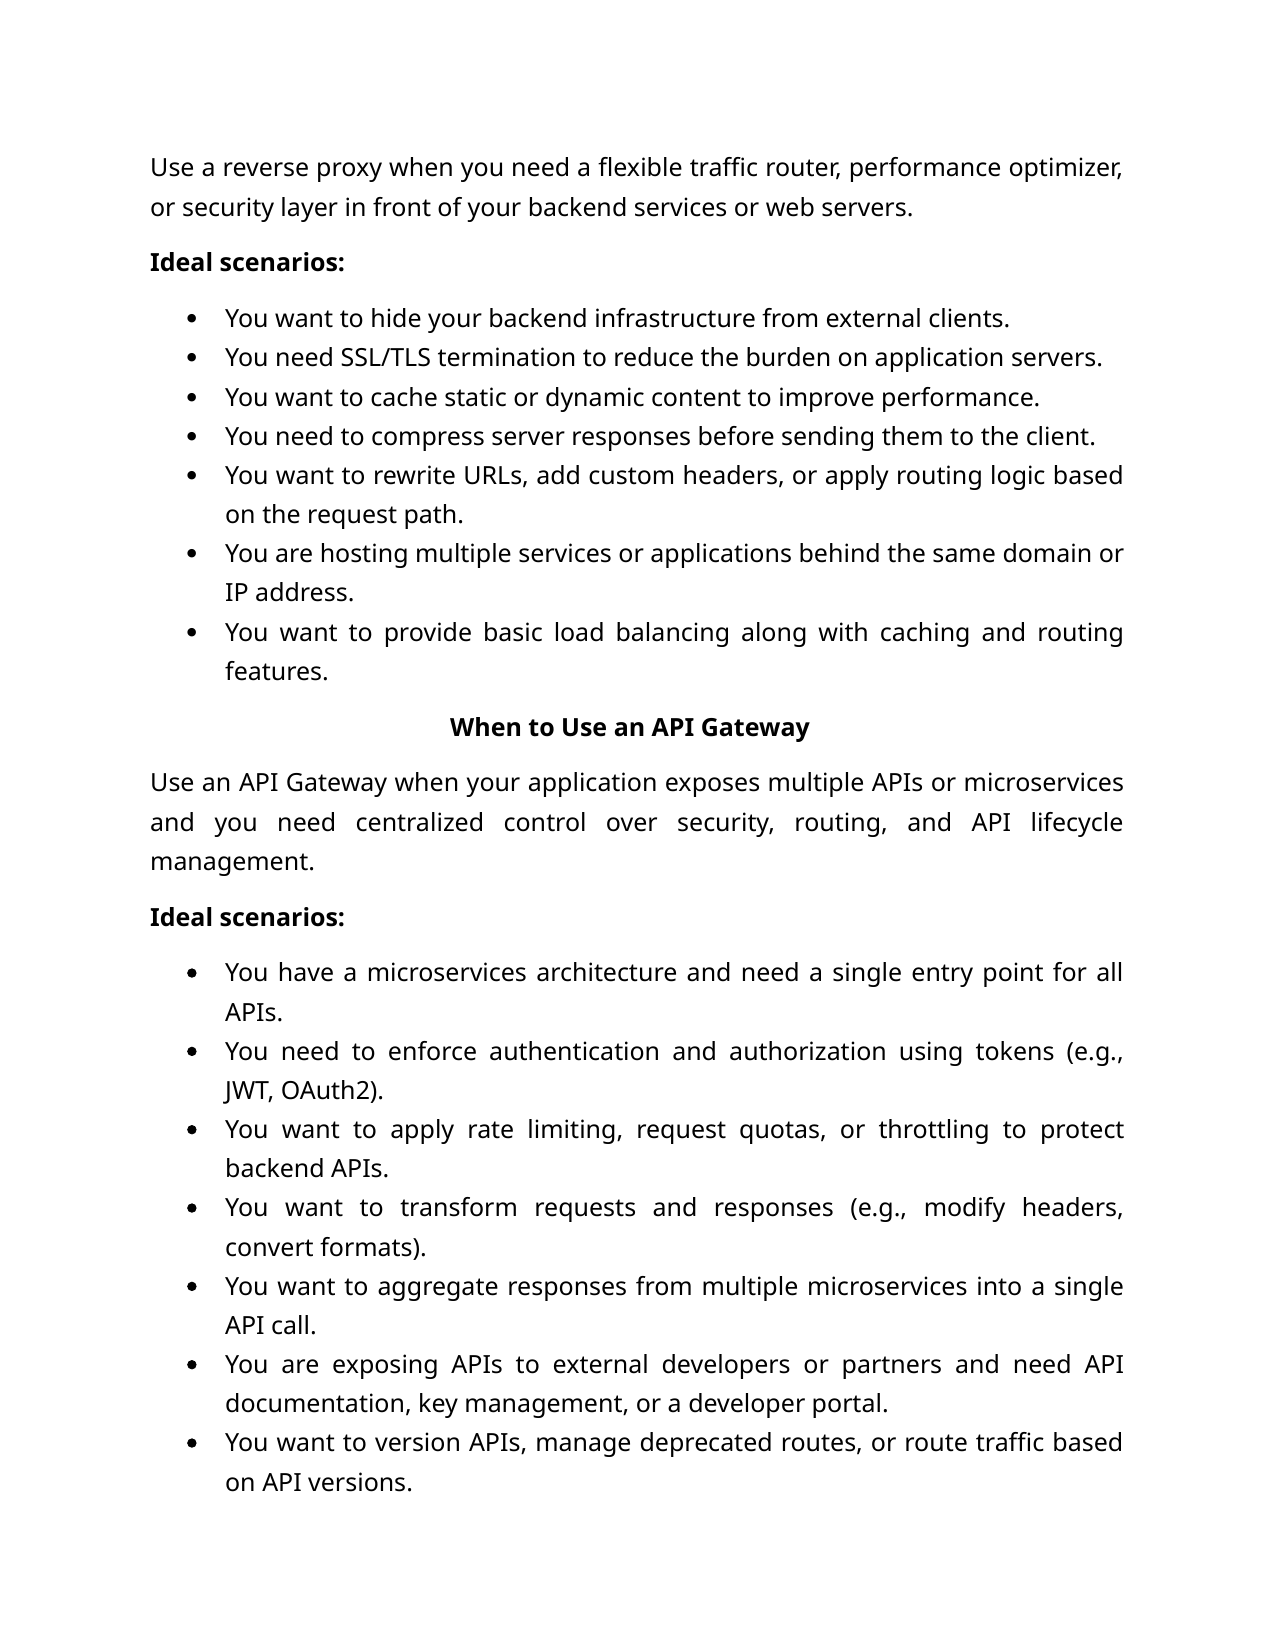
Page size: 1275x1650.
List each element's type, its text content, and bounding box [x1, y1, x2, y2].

list You want to provide basic load balancing along with caching and routing features. [187, 614, 1125, 687]
list You want to version APIs, manage deprecated routes, or route traffic based on API versions. [187, 1425, 1125, 1498]
list You want to cache static or dynamic content to improve performance. [187, 379, 1125, 413]
text Ideal scenarios: [150, 899, 1125, 933]
list You need to enforce authentication and authorization using tokens (e.g., JWT, OAuth2). [187, 1033, 1125, 1107]
text Ideal scenarios: [150, 245, 1125, 279]
list You want to apply rate limiting, request quotas, or throttling to protect backend APIs. [187, 1112, 1125, 1185]
list You want to hide your backend infrastructure from external clients. [187, 301, 1125, 335]
list You have a microservices architecture and need a single entry point for all APIs. [187, 955, 1125, 1028]
text Use an API Gateway when your application exposes multiple APIs or microservices and you need centralized control over security, routing, and API lifecycle management. [150, 765, 1125, 877]
list You need to compress server responses before sending them to the client. [187, 418, 1125, 452]
list You want to aggregate responses from multiple microservices into a single API call. [187, 1268, 1125, 1342]
list You want to transform requests and responses (e.g., modify headers, convert formats). [187, 1190, 1125, 1263]
list You need SSL/TLS termination to reduce the burden on application servers. [187, 340, 1125, 374]
list You are exposing APIs to external developers or partners and need API documentation, key management, or a developer portal. [187, 1347, 1125, 1420]
list You are hosting multiple services or applications behind the same domain or IP address. [187, 536, 1125, 609]
list You want to rewrite URLs, add custom headers, or apply routing logic based on the request path. [187, 457, 1125, 531]
text When to Use an API Gateway [375, 709, 1125, 743]
text Use a reverse proxy when you need a flexible traffic router, performance optimizer, or security layer in front of your backend services or web servers. [150, 150, 1125, 223]
